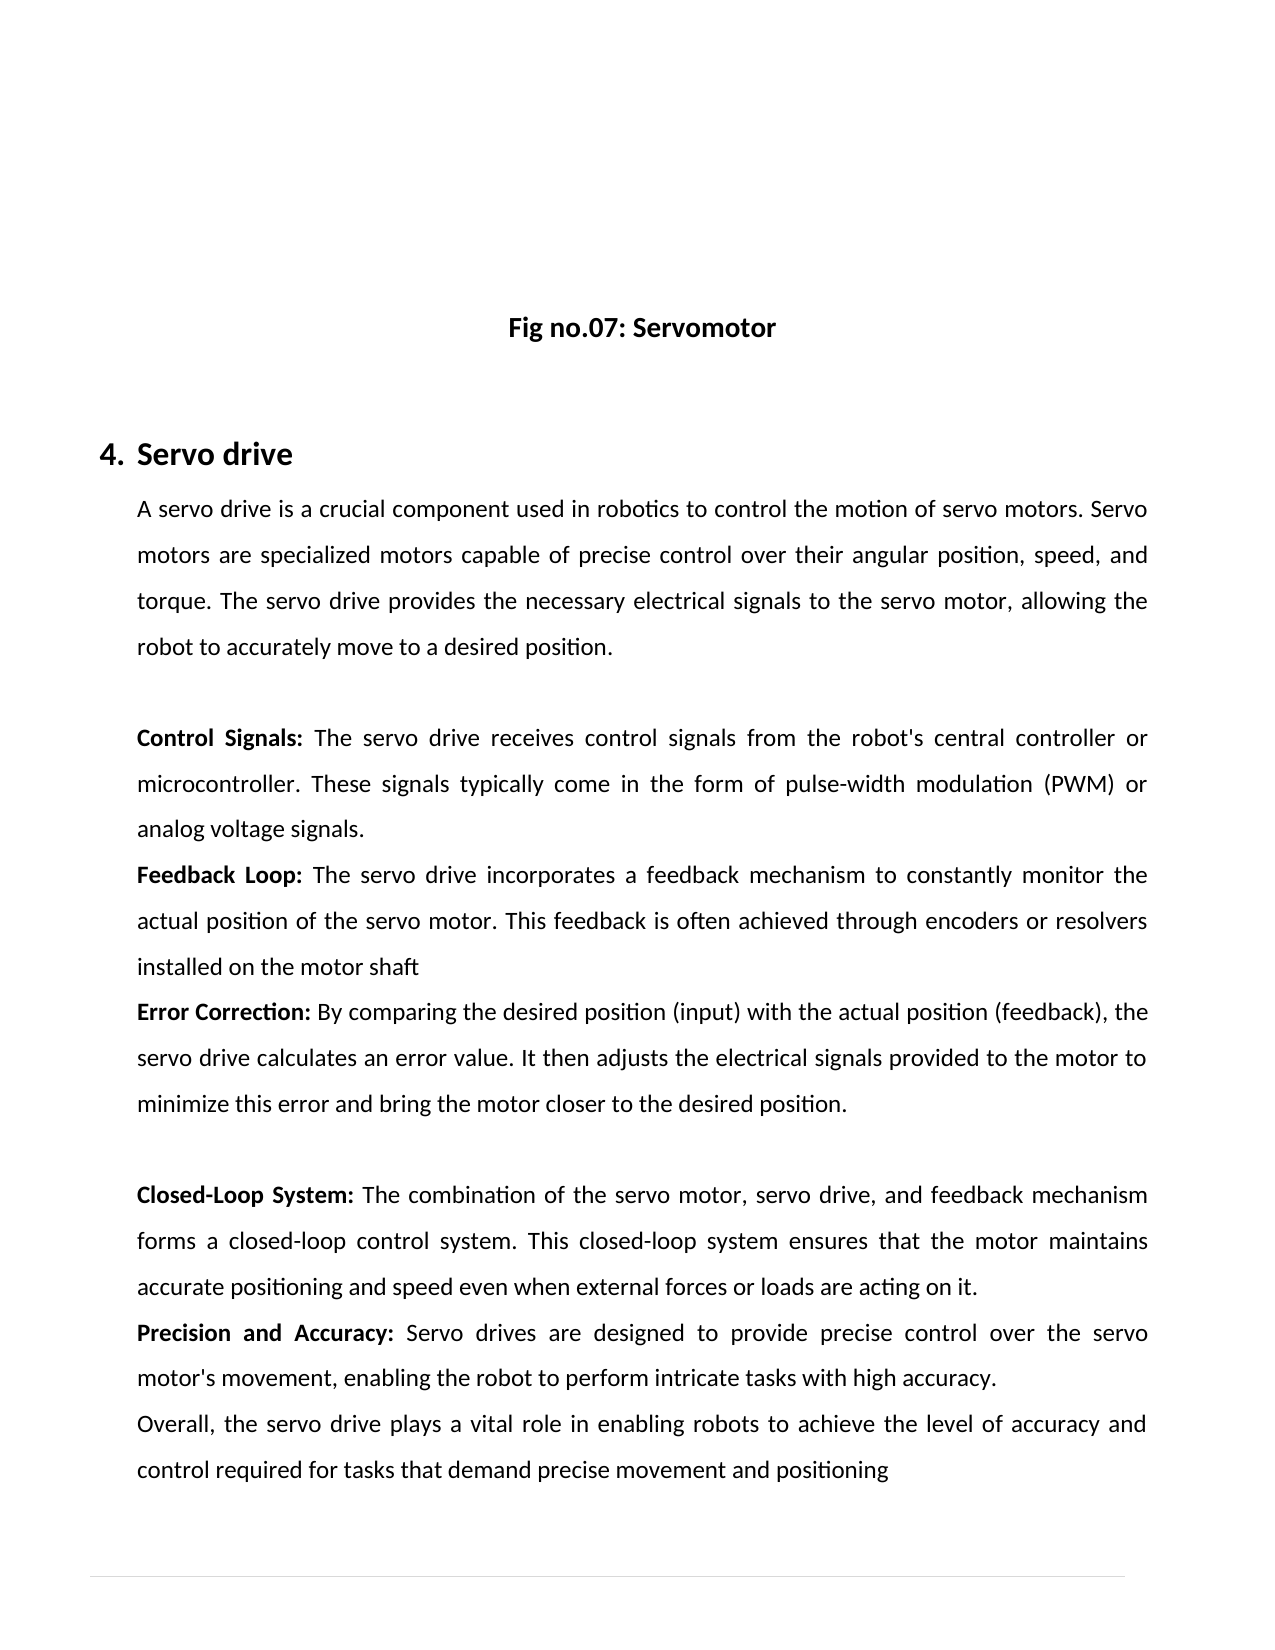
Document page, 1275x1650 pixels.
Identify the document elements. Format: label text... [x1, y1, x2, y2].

list Precision and Accuracy: Servo drives are designed to provide precise control over the servo motor's movement, enabling the robot to perform intricate tasks with high accuracy. [137, 1317, 1149, 1393]
list Servo drive [99, 432, 1149, 473]
list A servo drive is a crucial component used in robotics to control the motion of servo motors. Servo motors are specialized motors capable of precise control over their angular position, speed, and torque. The servo drive provides the necessary electrical signals to the servo motor, allowing the robot to accurately move to a desired position. [137, 493, 1149, 661]
list Error Correction: By comparing the desired position (input) with the actual position (feedback), the servo drive calculates an error value. It then adjusts the electrical signals provided to the motor to minimize this error and bring the motor closer to the desired position. [137, 997, 1149, 1118]
list Closed-Loop System: The combination of the servo motor, servo drive, and feedback mechanism forms a closed-loop control system. This closed-loop system ensures that the motor maintains accurate positioning and speed even when external forces or loads are acting on it. [137, 1179, 1149, 1301]
list Overall, the servo drive plays a vital role in enabling robots to achieve the level of accuracy and control required for tasks that demand precise movement and positioning [137, 1408, 1149, 1484]
list Feedback Loop: The servo drive incorporates a feedback mechanism to constantly monitor the actual position of the servo motor. This feedback is often achieved through encoders or resolvers installed on the motor shaft [137, 859, 1149, 981]
list Control Signals: The servo drive receives control signals from the robot's central controller or microcontroller. These signals typically come in the form of pulse-width modulation (PWM) or analog voltage signals. [137, 722, 1149, 844]
text Fig no.07: Servomotor [90, 309, 1149, 344]
